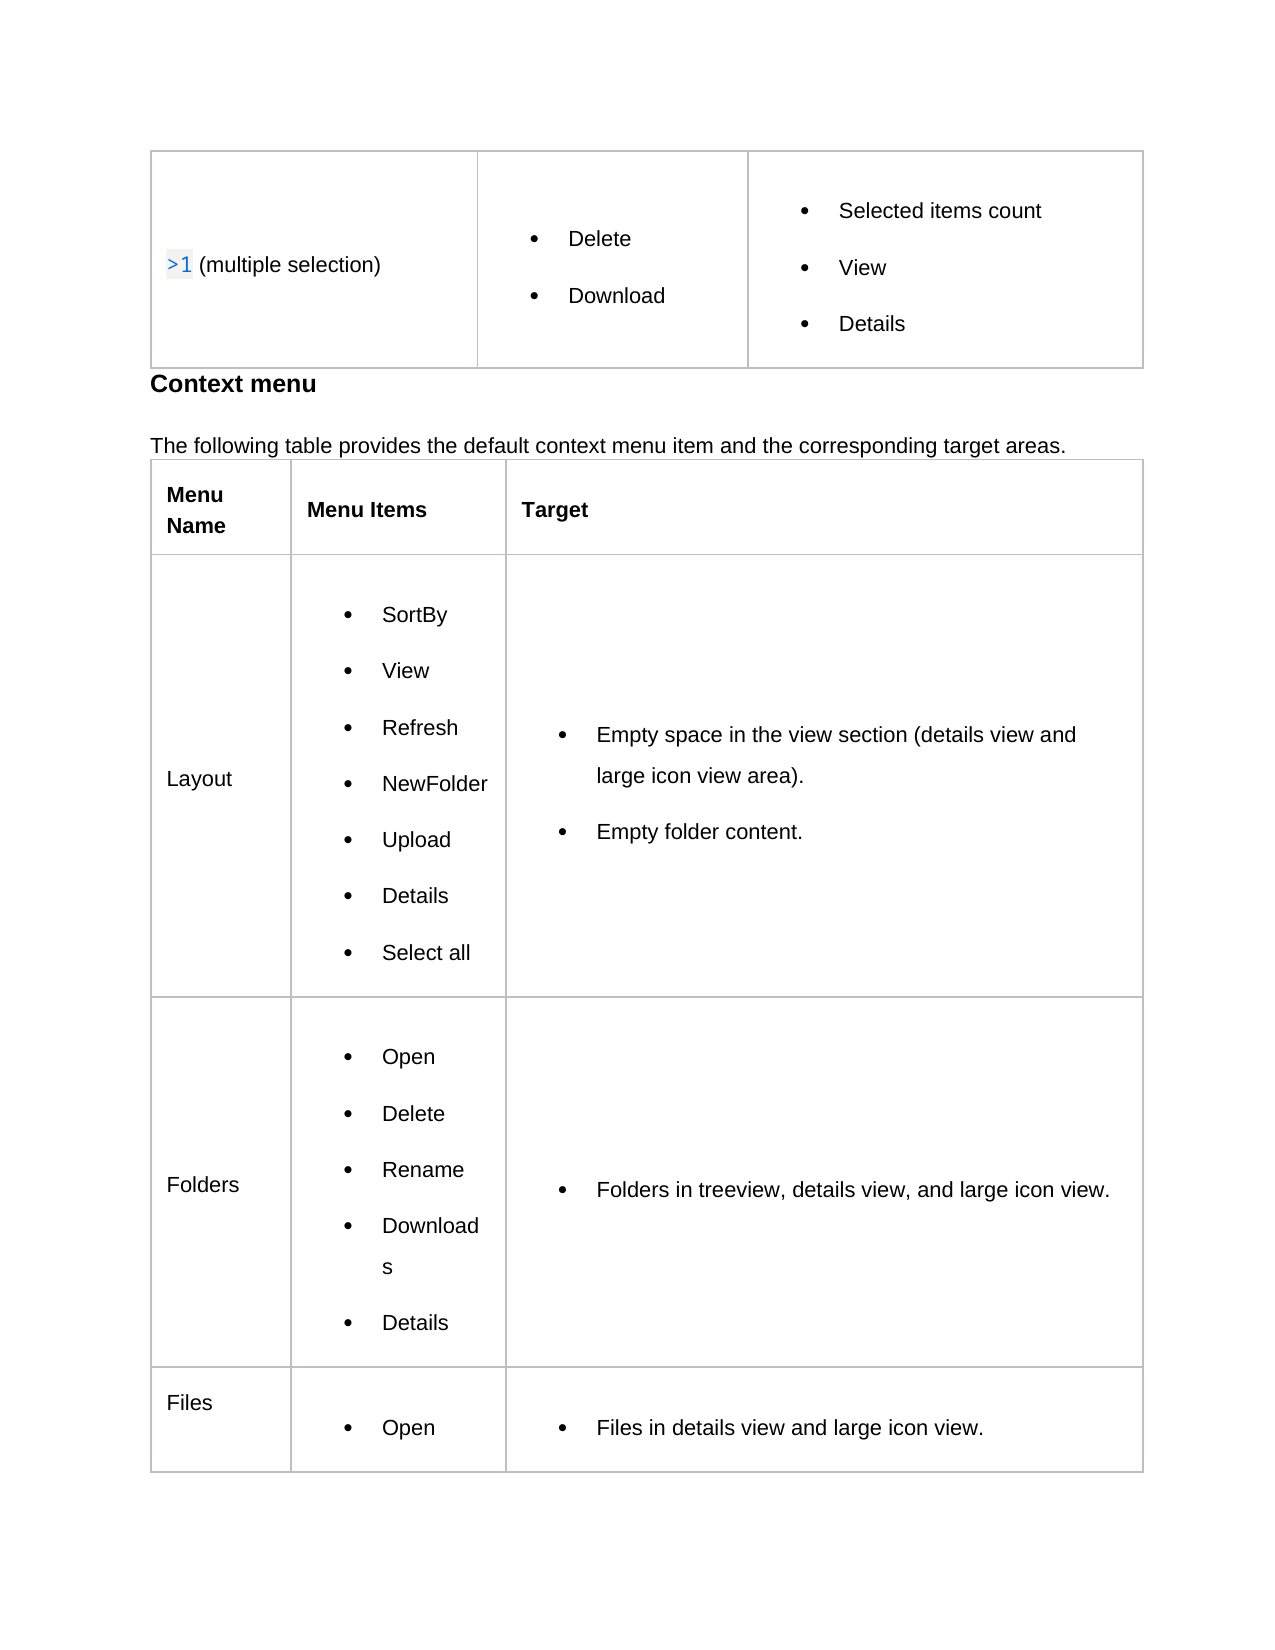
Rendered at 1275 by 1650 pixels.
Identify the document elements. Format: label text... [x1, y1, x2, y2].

table_cell Folders [152, 998, 290, 1366]
table_cell SortBy View Refresh NewFolder Upload Details Select all [292, 555, 505, 996]
table_cell Folders in treeview, details view, and large icon view. [507, 998, 1142, 1366]
table_header Menu Name [152, 460, 290, 554]
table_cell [292, 1368, 505, 1471]
text The following table provides the default context menu item and the corresponding target areas. [150, 419, 1125, 458]
table_cell >1 (multiple selection) [152, 152, 477, 367]
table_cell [507, 1368, 1142, 1471]
table_header Target [507, 460, 1142, 554]
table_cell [749, 152, 1142, 367]
table_cell Open Delete Rename Downloads Details [292, 998, 505, 1366]
table_cell Layout [152, 555, 290, 996]
table_cell Delete Download [478, 152, 747, 367]
table_cell Empty space in the view section (details view and large icon view area). Empty folder content. [507, 555, 1142, 996]
text Context menu [150, 369, 1125, 397]
table_header Menu Items [292, 460, 505, 554]
table_cell Files [152, 1368, 290, 1471]
